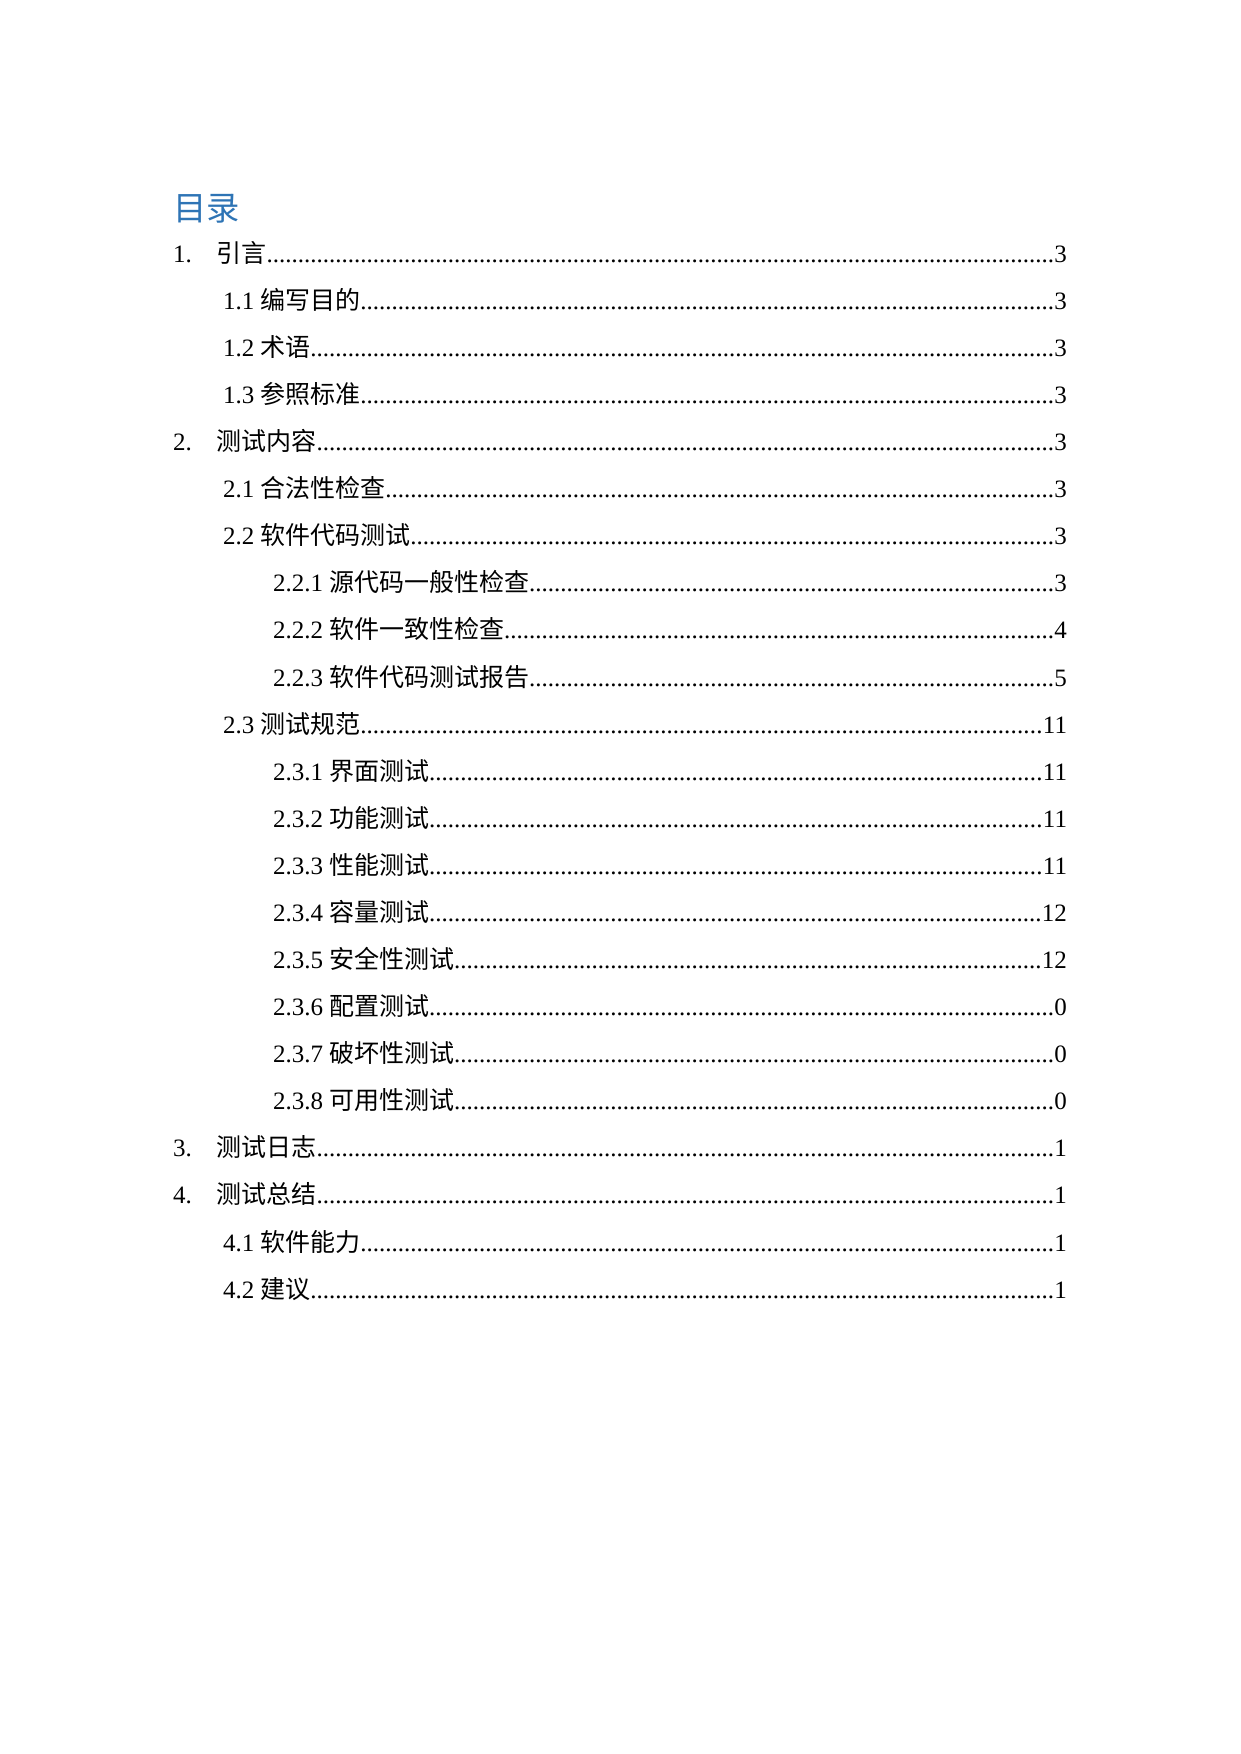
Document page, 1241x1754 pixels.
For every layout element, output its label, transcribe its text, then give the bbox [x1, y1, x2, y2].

text 2.3.3 性能测试 11 [273, 845, 1067, 882]
text 2.3.5 安全性测试 12 [273, 939, 1067, 976]
subtitle 目录 [173, 181, 1067, 229]
text 2.3.6 配置测试 0 [273, 987, 1067, 1023]
text 2.3.2 功能测试 11 [273, 798, 1067, 834]
text 2.3.4 容量测试 12 [273, 892, 1067, 929]
text 1.1 编写目的 3 [223, 280, 1067, 317]
text 3. 测试日志 1 [173, 1128, 1067, 1164]
text 4.1 软件能力 1 [223, 1222, 1067, 1258]
text 2.2.3 软件代码测试报告 5 [273, 657, 1067, 693]
text 2.2.2 软件一致性检查 4 [273, 610, 1067, 646]
text 2. 测试内容 3 [173, 422, 1067, 458]
text 4. 测试总结 1 [173, 1175, 1067, 1211]
text 2.2.1 源代码一般性检查 3 [273, 563, 1067, 599]
text 2.2 软件代码测试 3 [223, 516, 1067, 552]
text 1. 引言 3 [173, 233, 1067, 269]
text 2.3.7 破坏性测试 0 [273, 1034, 1067, 1070]
text 1.2 术语 3 [223, 327, 1067, 364]
text 4.2 建议 1 [223, 1269, 1067, 1305]
text 2.1 合法性检查 3 [223, 469, 1067, 505]
text 2.3 测试规范 11 [223, 704, 1067, 740]
text 2.3.8 可用性测试 0 [273, 1081, 1067, 1117]
text 1.3 参照标准 3 [223, 374, 1067, 411]
text 2.3.1 界面测试 11 [273, 751, 1067, 787]
